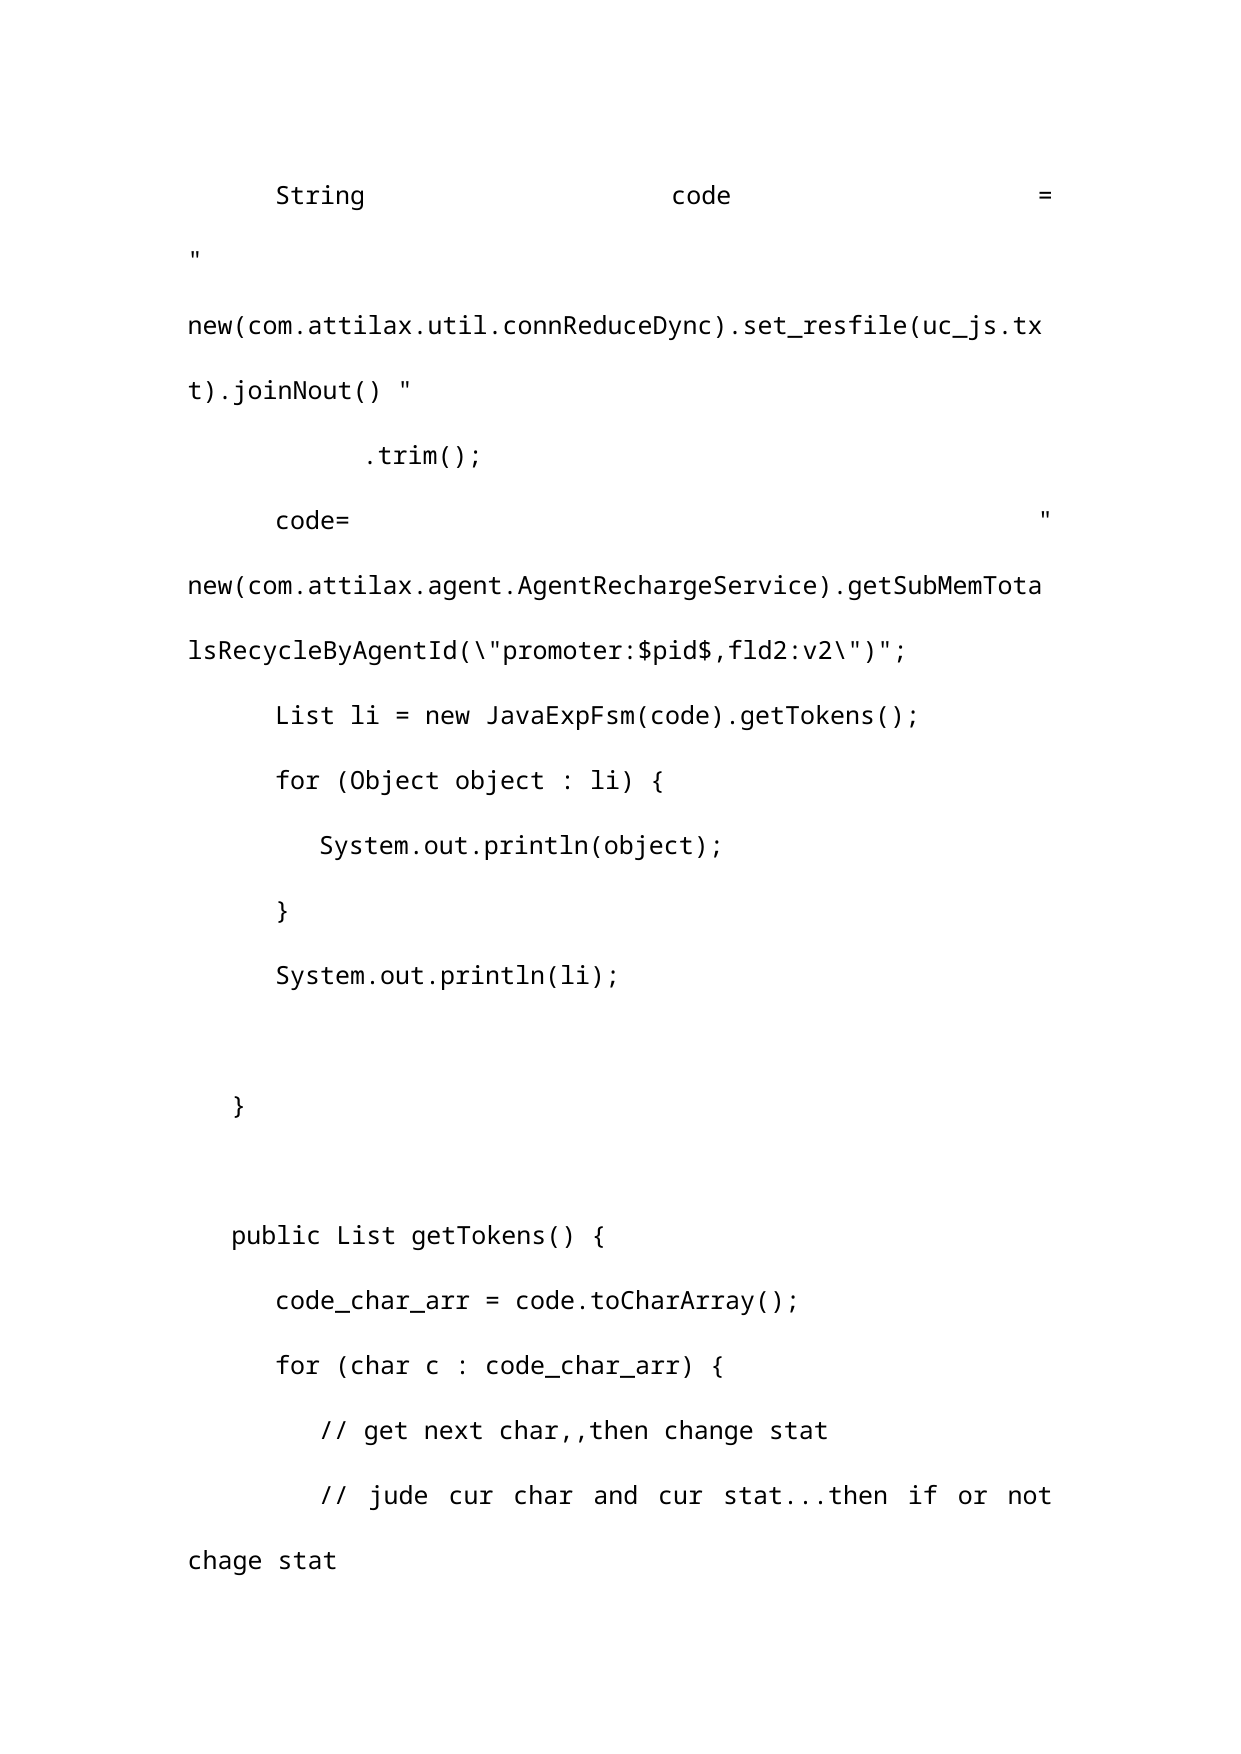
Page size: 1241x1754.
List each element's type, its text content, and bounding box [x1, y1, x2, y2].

text } [187, 877, 1053, 942]
text // jude cur char and cur stat...then if or not chage stat [187, 1462, 1053, 1592]
text public List getTokens() { [187, 1202, 1053, 1267]
text } [187, 1072, 1053, 1137]
text .trim(); [187, 422, 1053, 487]
text List li = new JavaExpFsm(code).getTokens(); [187, 682, 1053, 747]
text // get next char,,then change stat [187, 1397, 1053, 1462]
text for (Object object : li) { [187, 747, 1053, 812]
text System.out.println(li); [187, 942, 1053, 1007]
text String code = "new(com.attilax.util.connReduceDync).set_resfile(uc_js.txt).joinNout() " [187, 162, 1053, 422]
text code_char_arr = code.toCharArray(); [187, 1267, 1053, 1332]
text code= " new(com.attilax.agent.AgentRechargeService).getSubMemTotalsRecycleByAgentId(\"promoter:$pid$,fld2:v2\")"; [187, 487, 1053, 682]
text System.out.println(object); [187, 812, 1053, 877]
text for (char c : code_char_arr) { [187, 1332, 1053, 1397]
